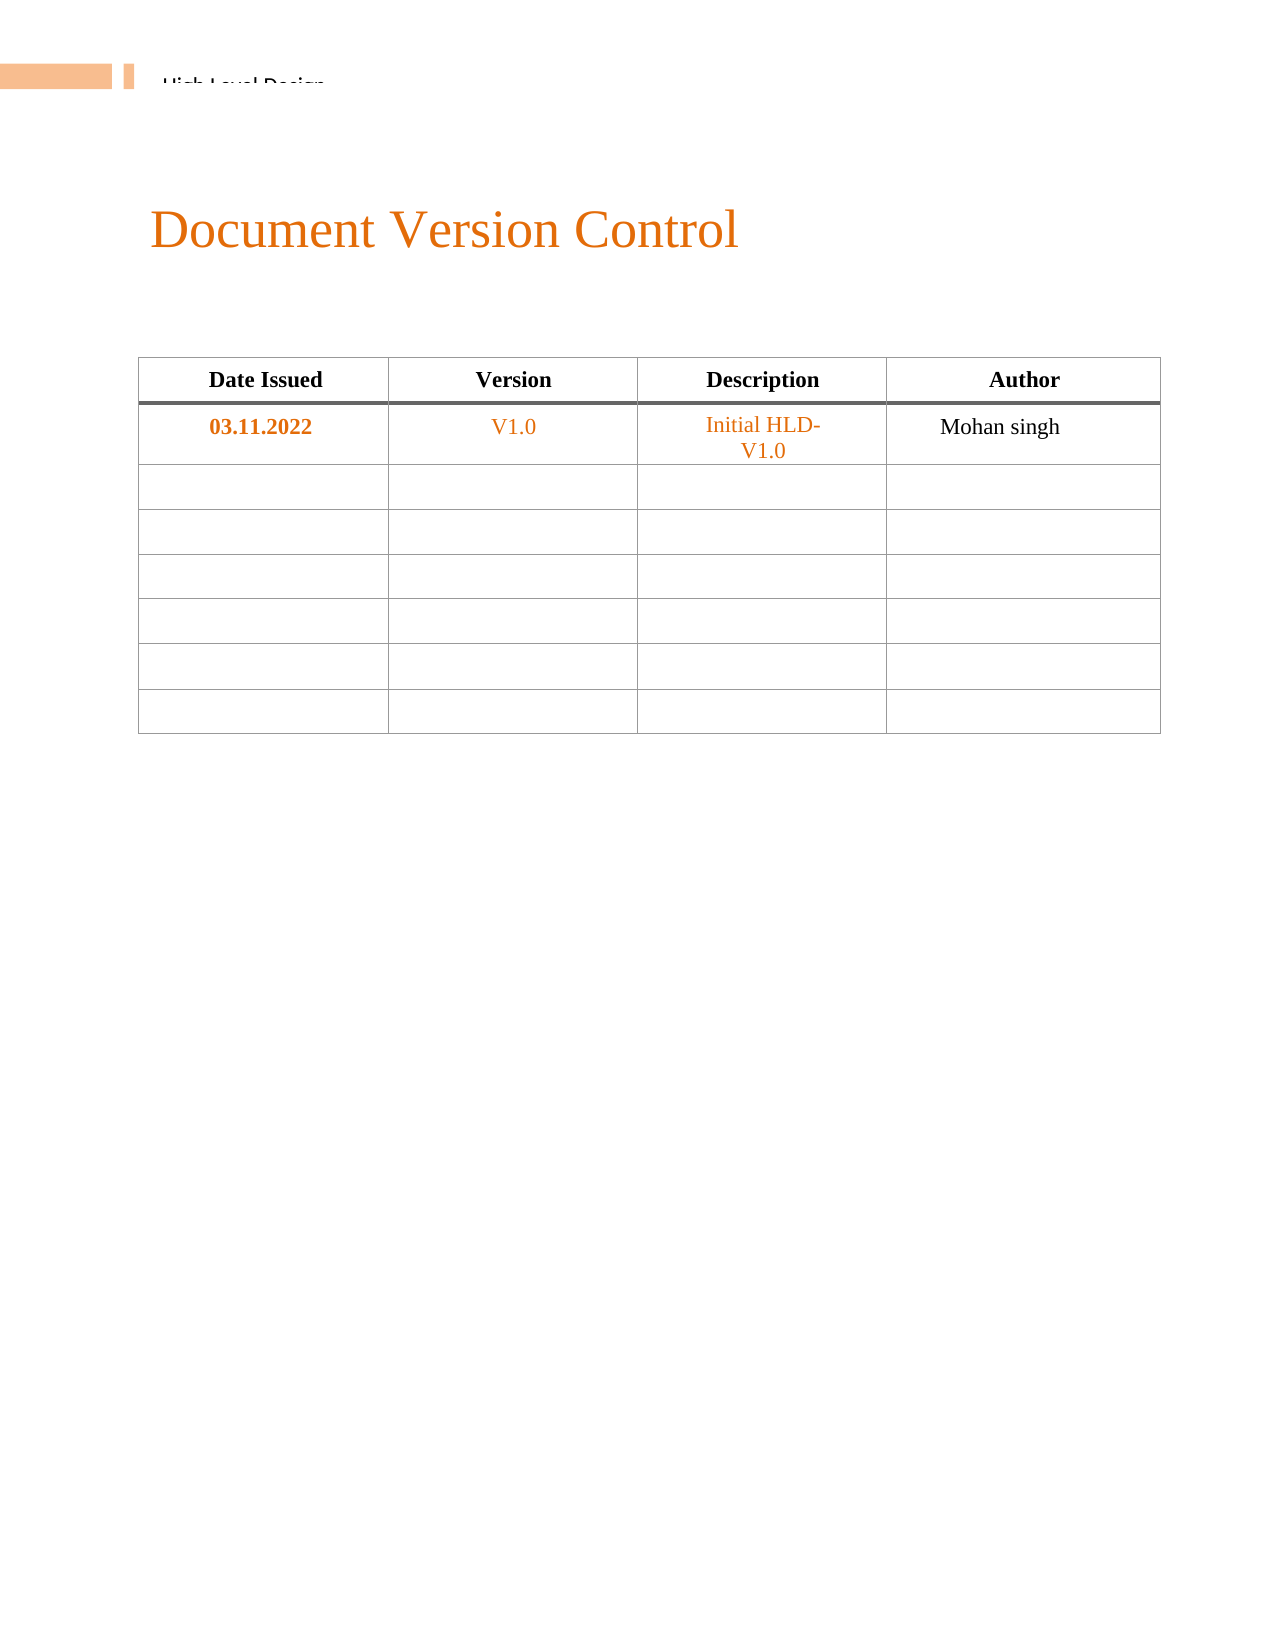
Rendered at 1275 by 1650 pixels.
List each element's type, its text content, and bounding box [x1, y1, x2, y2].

table_cell Initial HLD- V1.0 [638, 405, 886, 464]
table_cell V1.0 [389, 405, 637, 464]
table_cell 03.11.2022 [139, 405, 388, 464]
table_cell [638, 644, 886, 688]
table_cell [389, 555, 637, 598]
table_cell [638, 465, 886, 509]
table_cell [887, 510, 1160, 554]
table_cell [887, 690, 1160, 733]
table_cell [887, 465, 1160, 509]
table_cell [139, 690, 388, 733]
table_cell [139, 510, 388, 554]
table_header Description [638, 358, 886, 401]
table_header Author [887, 358, 1160, 401]
table_cell [139, 555, 388, 598]
table_cell [638, 510, 886, 554]
table_cell [139, 644, 388, 688]
table_cell [638, 690, 886, 733]
table_cell [638, 555, 886, 598]
table_header Date Issued [139, 358, 388, 401]
table_cell [638, 599, 886, 643]
table_cell [389, 465, 637, 509]
table_cell [389, 690, 637, 733]
table_cell Mohan singh [887, 405, 1160, 464]
subtitle Document Version Control [150, 197, 1173, 259]
table_cell [139, 465, 388, 509]
table_cell [389, 599, 637, 643]
table_cell [887, 644, 1160, 688]
table_cell [887, 599, 1160, 643]
table_cell [139, 599, 388, 643]
table_header Version [389, 358, 637, 401]
table_cell [389, 644, 637, 688]
table_cell [389, 510, 637, 554]
table_cell [887, 555, 1160, 598]
